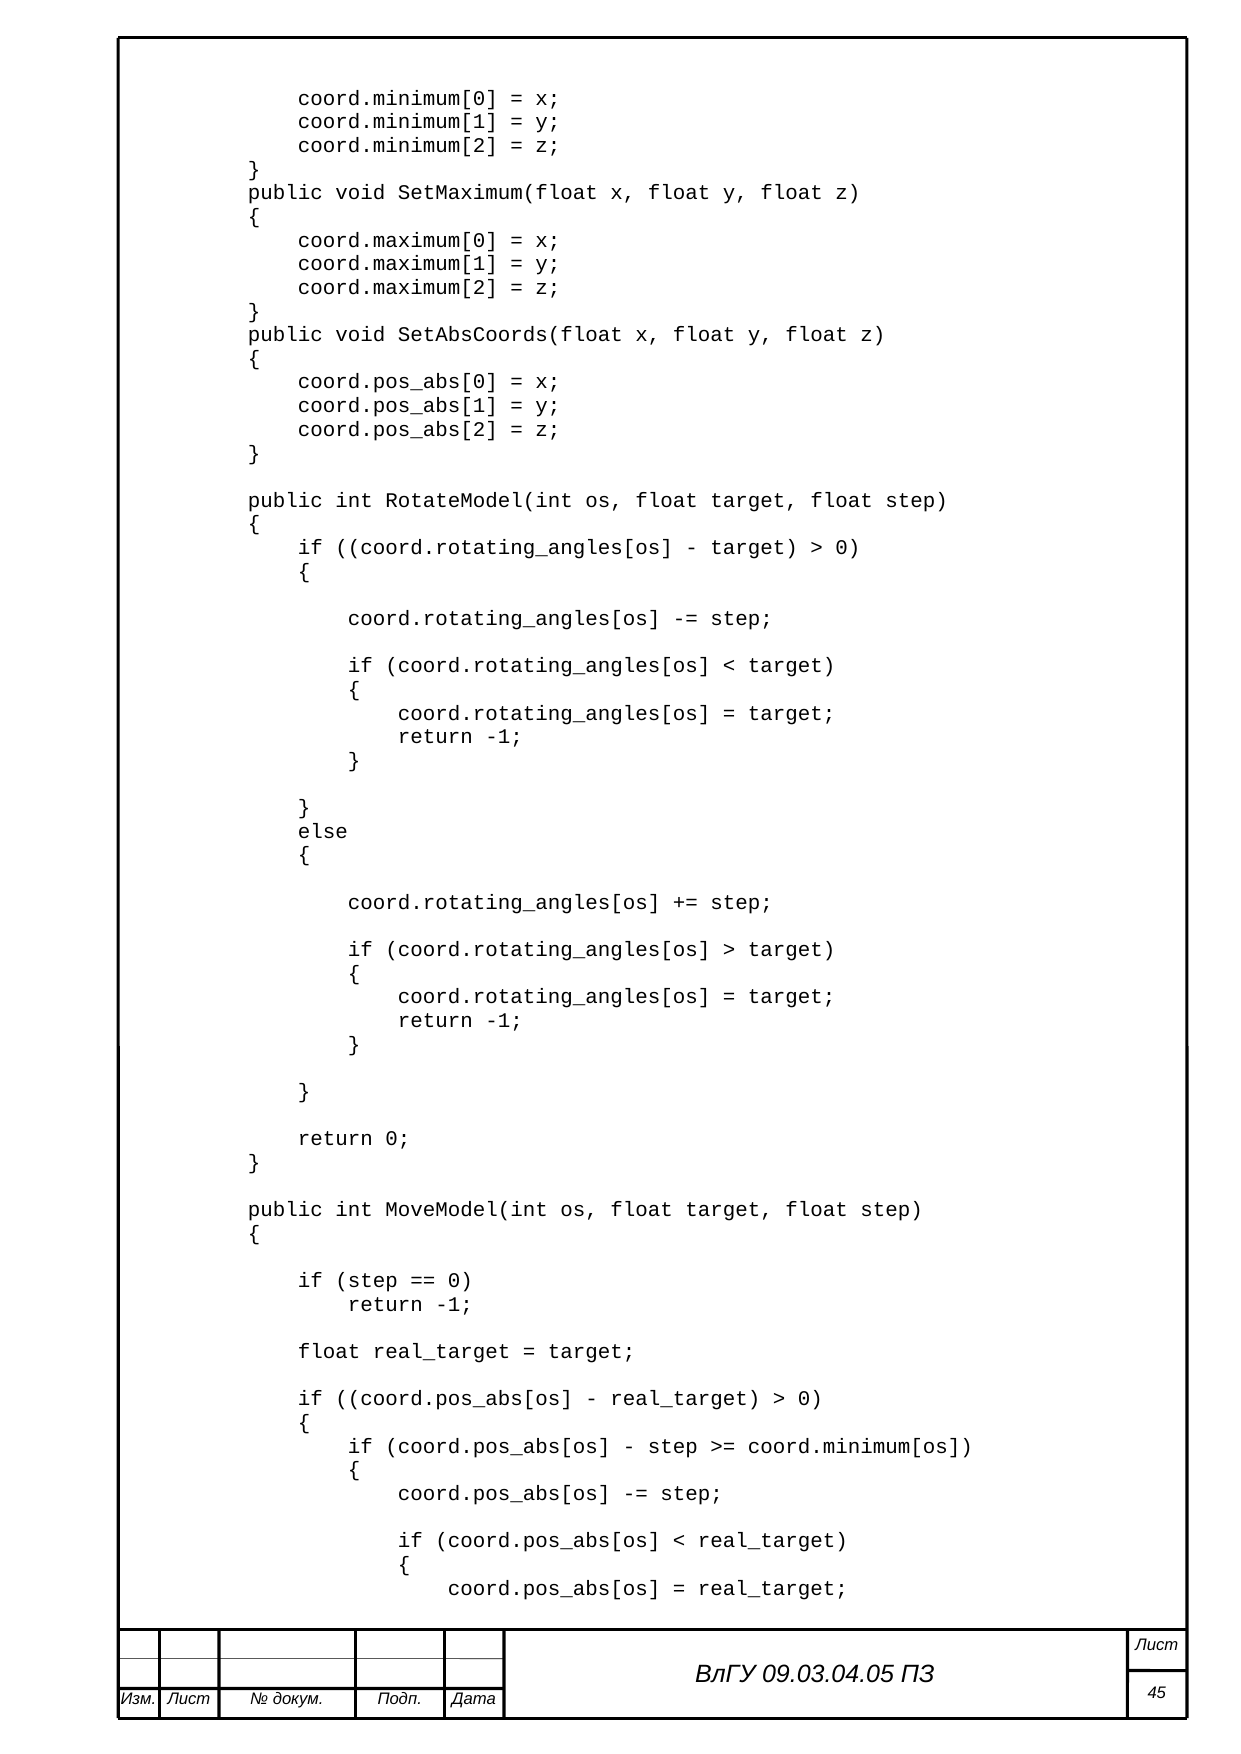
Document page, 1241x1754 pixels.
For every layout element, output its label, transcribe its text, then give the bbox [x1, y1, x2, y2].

text float real_target = target; [148, 1341, 1152, 1365]
text coord.pos_abs[2] = z; [148, 419, 1152, 442]
text coord.maximum[2] = z; [148, 277, 1152, 301]
text { [148, 963, 1152, 986]
text coord.minimum[0] = x; [148, 88, 1152, 111]
text coord.pos_abs[1] = y; [148, 395, 1152, 419]
text { [148, 679, 1152, 703]
text } [148, 301, 1152, 324]
text { [148, 1412, 1152, 1436]
text } [148, 1081, 1152, 1104]
text } [148, 750, 1152, 773]
text if ((coord.pos_abs[os] - real_target) > 0) [148, 1388, 1152, 1412]
text { [148, 1554, 1152, 1577]
text coord.minimum[2] = z; [148, 135, 1152, 159]
text coord.pos_abs[os] -= step; [148, 1483, 1152, 1507]
text return -1; [148, 726, 1152, 750]
text public void SetMaximum(float x, float y, float z) [148, 182, 1152, 206]
text public int RotateModel(int os, float target, float step) [148, 490, 1152, 513]
text { [148, 348, 1152, 372]
text public void SetAbsCoords(float x, float y, float z) [148, 324, 1152, 348]
text } [148, 1152, 1152, 1176]
text coord.rotating_angles[os] += step; [148, 892, 1152, 915]
text coord.pos_abs[0] = x; [148, 372, 1152, 395]
text return -1; [148, 1294, 1152, 1317]
text if (coord.rotating_angles[os] > target) [148, 939, 1152, 963]
text coord.maximum[1] = y; [148, 253, 1152, 277]
text coord.minimum[1] = y; [148, 111, 1152, 135]
text coord.rotating_angles[os] -= step; [148, 608, 1152, 632]
text if ((coord.rotating_angles[os] - target) > 0) [148, 537, 1152, 561]
text coord.pos_abs[os] = real_target; [148, 1577, 1152, 1601]
text { [148, 1223, 1152, 1246]
text } [148, 1034, 1152, 1057]
text { [148, 513, 1152, 537]
text { [148, 1459, 1152, 1483]
text else [148, 821, 1152, 844]
text } [148, 797, 1152, 821]
text return 0; [148, 1128, 1152, 1152]
text { [148, 561, 1152, 584]
text { [148, 206, 1152, 230]
text if (step == 0) [148, 1270, 1152, 1294]
text coord.rotating_angles[os] = target; [148, 986, 1152, 1010]
text return -1; [148, 1010, 1152, 1034]
text } [148, 442, 1152, 466]
text if (coord.pos_abs[os] - step >= coord.minimum[os]) [148, 1436, 1152, 1459]
text public int MoveModel(int os, float target, float step) [148, 1199, 1152, 1223]
text { [148, 844, 1152, 868]
text if (coord.pos_abs[os] < real_target) [148, 1530, 1152, 1554]
text if (coord.rotating_angles[os] < target) [148, 655, 1152, 679]
text coord.maximum[0] = x; [148, 230, 1152, 253]
text } [148, 159, 1152, 182]
text coord.rotating_angles[os] = target; [148, 703, 1152, 726]
